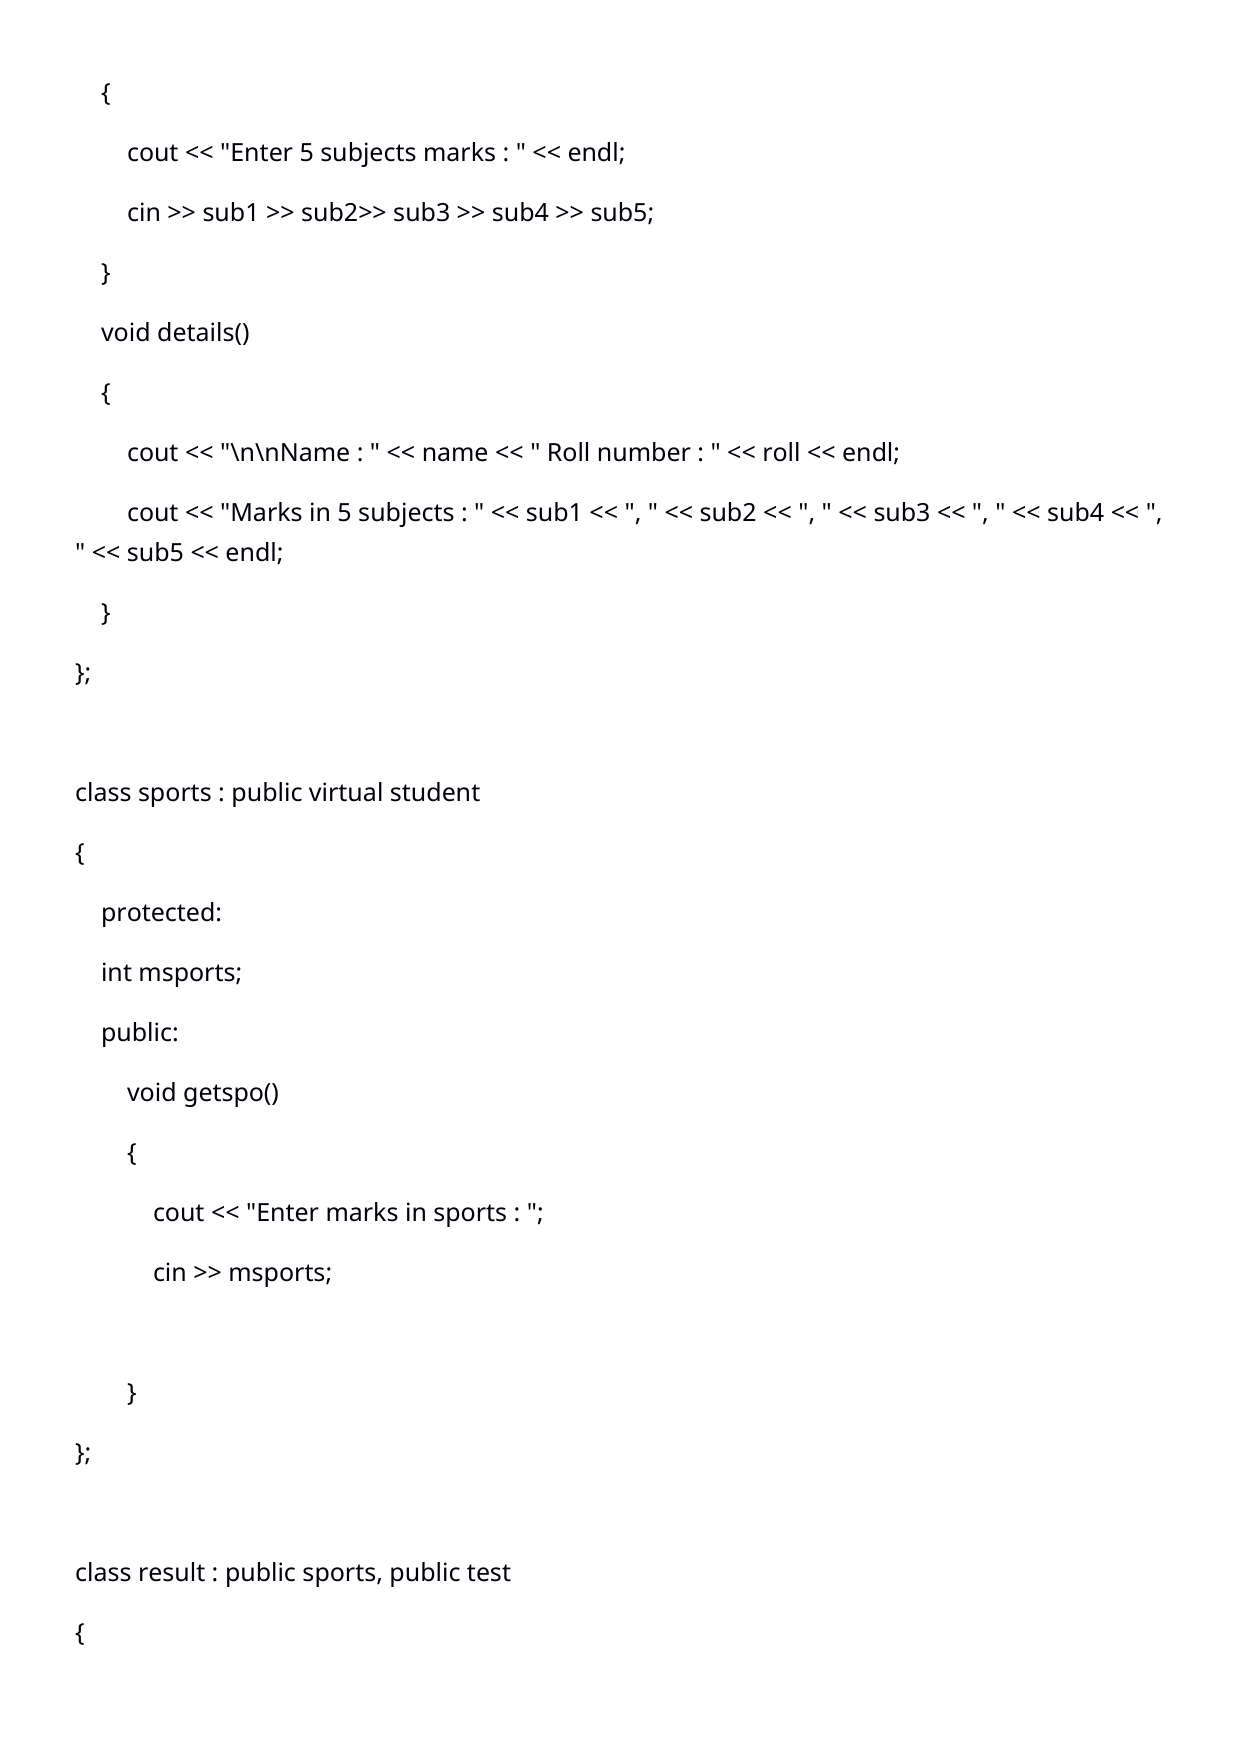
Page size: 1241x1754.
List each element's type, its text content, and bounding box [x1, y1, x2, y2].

text cout << "Enter 5 subjects marks : " << endl; [75, 135, 1165, 169]
text { [75, 1134, 1165, 1168]
text cout << "\n\nName : " << name << " Roll number : " << roll << endl; [75, 435, 1165, 469]
text }; [75, 654, 1165, 688]
text } [75, 1374, 1165, 1408]
text protected: [75, 894, 1165, 928]
text } [75, 594, 1165, 628]
text { [75, 375, 1165, 409]
text cout << "Enter marks in sports : "; [75, 1194, 1165, 1228]
text { [75, 75, 1165, 109]
text cin >> msports; [75, 1254, 1165, 1288]
text void details() [75, 315, 1165, 349]
text { [75, 1614, 1165, 1648]
text } [75, 255, 1165, 289]
text cin >> sub1 >> sub2>> sub3 >> sub4 >> sub5; [75, 195, 1165, 229]
text public: [75, 1014, 1165, 1048]
text }; [75, 1434, 1165, 1468]
text void getspo() [75, 1074, 1165, 1108]
text int msports; [75, 954, 1165, 988]
text cout << "Marks in 5 subjects : " << sub1 << ", " << sub2 << ", " << sub3 << ", " << sub4 << ", " << sub5 << endl; [75, 495, 1165, 568]
text class sports : public virtual student [75, 774, 1165, 808]
text { [75, 834, 1165, 868]
text class result : public sports, public test [75, 1554, 1165, 1588]
